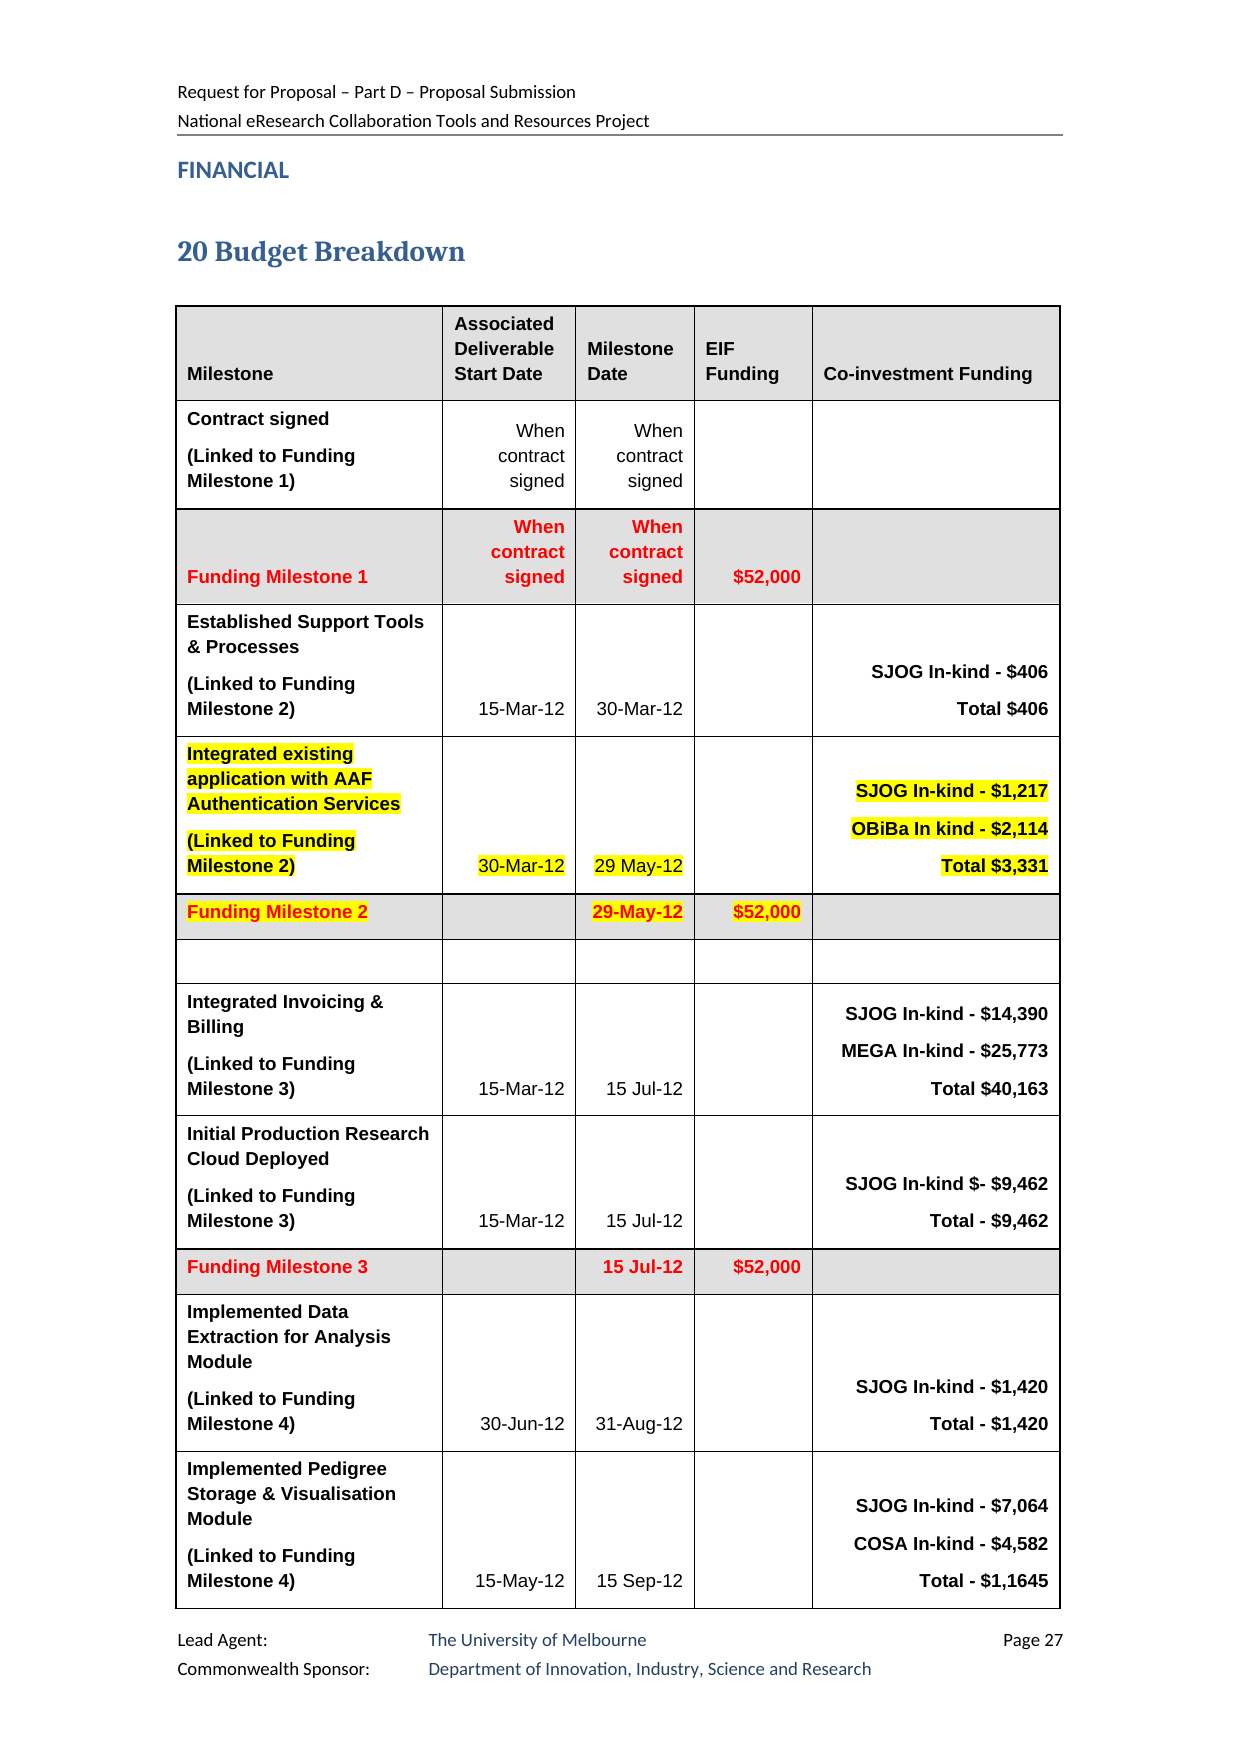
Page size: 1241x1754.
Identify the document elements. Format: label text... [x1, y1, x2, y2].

table_cell 29 May-12 [576, 737, 694, 892]
table_cell [443, 940, 575, 983]
table_cell 15 Jul-12 [576, 1116, 694, 1247]
table_cell When contract signed [576, 510, 694, 603]
table_cell 29-May-12 [576, 895, 694, 939]
table_cell Integrated Invoicing & Billing (Linked to Funding Milestone 3) [177, 984, 442, 1115]
table_cell Implemented Data Extraction for Analysis Module (Linked to Funding Milestone 4) [177, 1295, 442, 1451]
table_cell [695, 1295, 812, 1451]
table_cell 15-Mar-12 [443, 605, 575, 736]
table_header Associated Deliverable Start Date [443, 307, 575, 400]
table_cell [576, 940, 694, 983]
table_cell 30-Mar-12 [576, 605, 694, 736]
table_cell When contract signed [576, 401, 694, 508]
table_cell 15-May-12 [443, 1452, 575, 1607]
table_cell [443, 1250, 575, 1294]
table_cell $52,000 [695, 895, 812, 939]
table_cell [695, 1116, 812, 1247]
subtitle Budget Breakdown [177, 235, 1063, 268]
table_cell 15-Mar-12 [443, 984, 575, 1115]
table_header Co-investment Funding [813, 307, 1059, 400]
table_cell [695, 940, 812, 983]
table_cell Initial Production Research Cloud Deployed (Linked to Funding Milestone 3) [177, 1116, 442, 1247]
table_cell [695, 984, 812, 1115]
table_cell 30-Mar-12 [443, 737, 575, 892]
table_cell Funding Milestone 2 [177, 895, 442, 939]
table_cell When contract signed [443, 401, 575, 508]
table_cell [813, 510, 1059, 603]
table_cell $52,000 [695, 510, 812, 603]
table_cell SJOG In-kind - $1,420 Total - $1,420 [813, 1295, 1059, 1451]
table_cell Funding Milestone 3 [177, 1250, 442, 1294]
table_cell Funding Milestone 1 [177, 510, 442, 603]
table_cell SJOG In-kind - $1,217 OBiBa In kind - $2,114 Total $3,331 [813, 737, 1059, 892]
table_cell $52,000 [695, 1250, 812, 1294]
table_header EIF Funding [695, 307, 812, 400]
table_cell 30-Jun-12 [443, 1295, 575, 1451]
table_cell SJOG In-kind $- $9,462 Total - $9,462 [813, 1116, 1059, 1247]
table_cell 15 Jul-12 [576, 1250, 694, 1294]
table_cell [813, 940, 1059, 983]
table_cell Implemented Pedigree Storage & Visualisation Module (Linked to Funding Milestone 4) [177, 1452, 442, 1607]
table_cell 31-Aug-12 [576, 1295, 694, 1451]
table_cell [695, 401, 812, 508]
table_cell Established Support Tools & Processes (Linked to Funding Milestone 2) [177, 605, 442, 736]
table_cell [695, 1452, 812, 1607]
text FINANCIAL [177, 154, 1063, 185]
table_cell [813, 895, 1059, 939]
table_header Milestone Date [576, 307, 694, 400]
table_cell [177, 940, 442, 983]
table_cell Contract signed (Linked to Funding Milestone 1) [177, 401, 442, 508]
table_cell [813, 401, 1059, 508]
table_cell 15-Mar-12 [443, 1116, 575, 1247]
table_header Milestone [177, 307, 442, 400]
table_cell [443, 895, 575, 939]
table_cell [695, 737, 812, 892]
table_cell SJOG In-kind - $7,064 COSA In-kind - $4,582 Total - $1,1645 [813, 1452, 1059, 1607]
table_cell [695, 605, 812, 736]
table_cell Integrated existing application with AAF Authentication Services (Linked to Funding Milestone 2) [177, 737, 442, 892]
table_cell When contract signed [443, 510, 575, 603]
table_cell 15 Jul-12 [576, 984, 694, 1115]
table_cell SJOG In-kind - $14,390 MEGA In-kind - $25,773 Total $40,163 [813, 984, 1059, 1115]
table_cell [813, 1250, 1059, 1294]
table_cell 15 Sep-12 [576, 1452, 694, 1607]
table_cell SJOG In-kind - $406 Total $406 [813, 605, 1059, 736]
